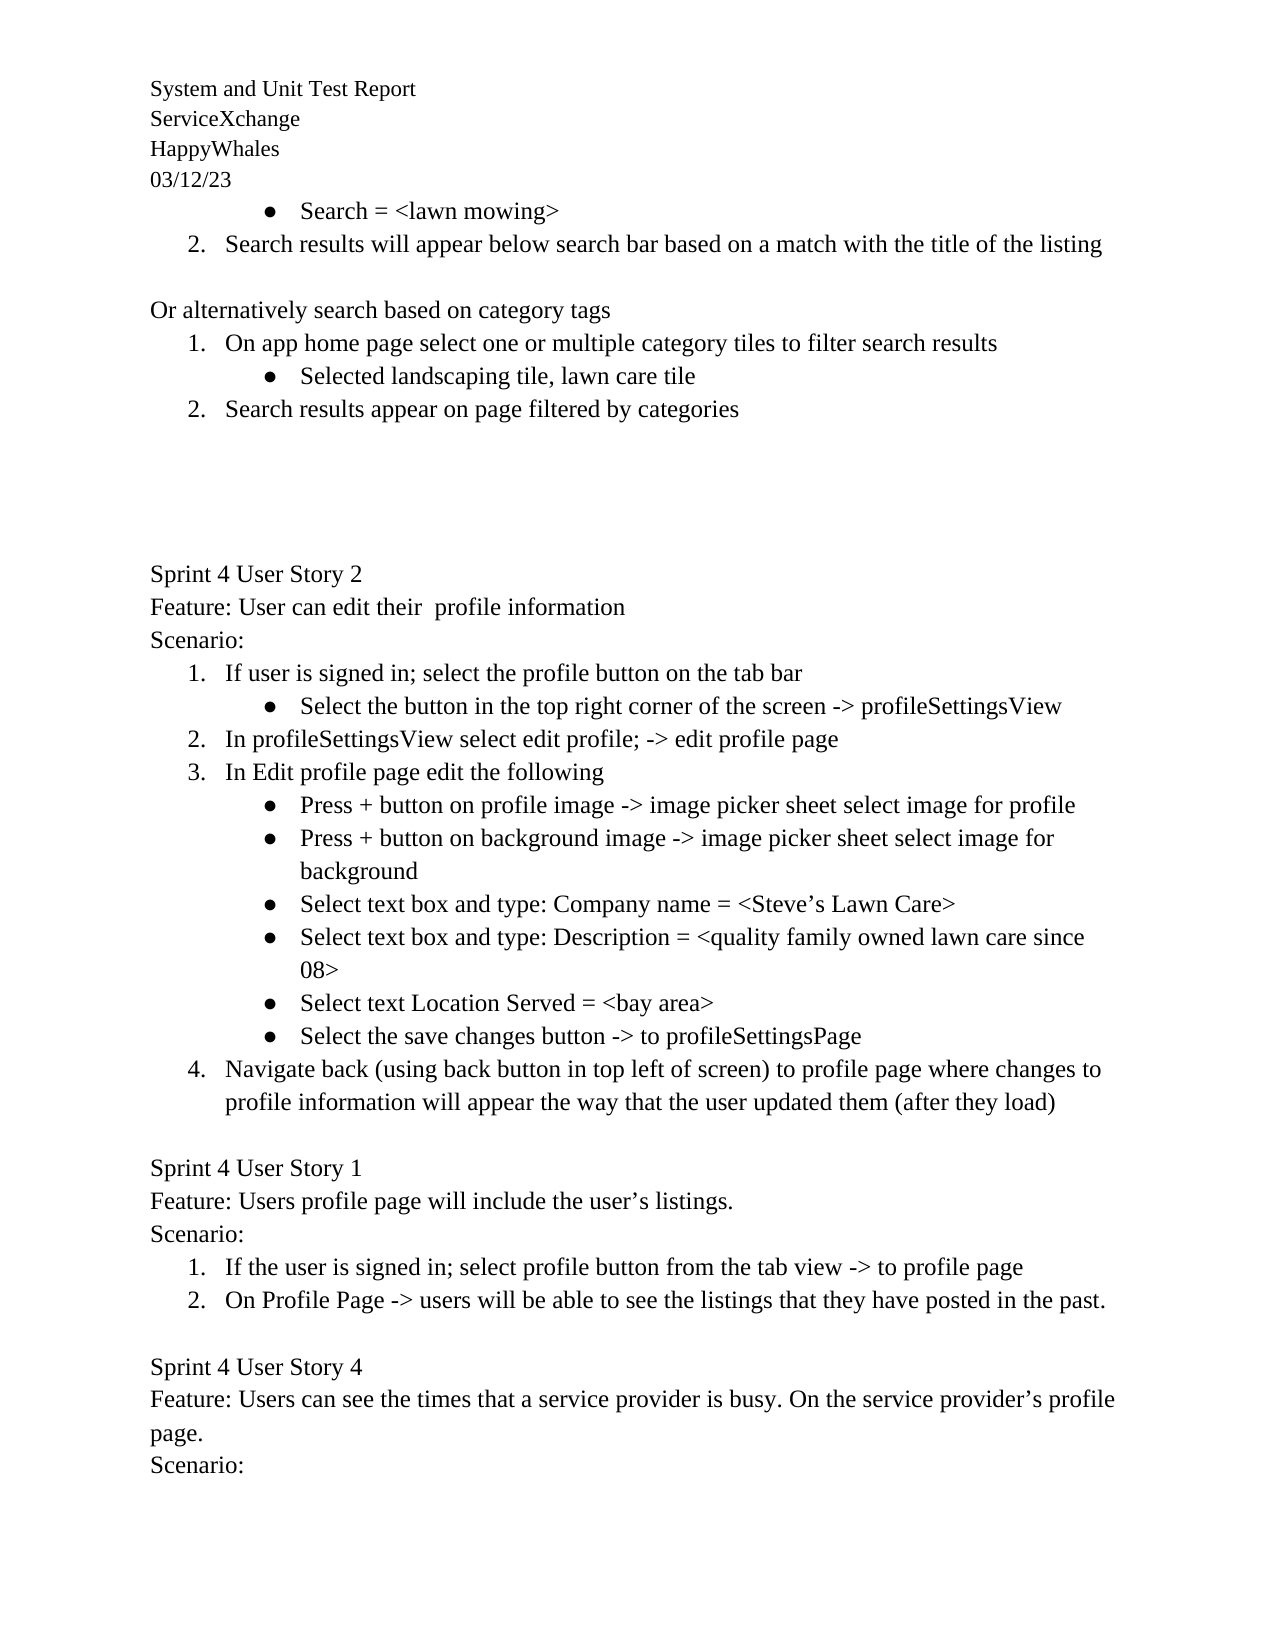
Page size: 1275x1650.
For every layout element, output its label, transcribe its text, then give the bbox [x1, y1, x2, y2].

list In Edit profile page edit the following [187, 757, 1125, 786]
text Feature: Users profile page will include the user’s listings. [150, 1186, 1125, 1215]
list If user is signed in; select the profile button on the tab bar [187, 658, 1125, 687]
list Navigate back (using back button in top left of screen) to profile page where changes to profile information will appear the way that the user updated them (after they load) [187, 1054, 1125, 1116]
list If the user is signed in; select profile button from the tab view -> to profile page [187, 1252, 1125, 1281]
list In profileSettingsView select edit profile; -> edit profile page [187, 724, 1125, 753]
text Sprint 4 User Story 1 [150, 1153, 1125, 1182]
text Feature: Users can see the times that a service provider is busy. On the service provider’s profile page. [150, 1384, 1125, 1446]
text Sprint 4 User Story 2 [150, 559, 1125, 588]
text Scenario: [150, 1219, 1125, 1248]
list Search results appear on page filtered by categories [187, 394, 1125, 423]
text Scenario: [150, 625, 1125, 654]
text Scenario: [150, 1451, 1125, 1479]
text Sprint 4 User Story 4 [150, 1352, 1125, 1380]
list Select the save changes button -> to profileSettingsPage [262, 1021, 1125, 1050]
text Feature: User can edit their profile information [150, 592, 1125, 621]
list Press + button on profile image -> image picker sheet select image for profile [262, 790, 1125, 819]
list Search = <lawn mowing> [262, 196, 1125, 224]
list Select text Location Served = <bay area> [262, 988, 1125, 1017]
list Selected landscaping tile, lawn care tile [262, 361, 1125, 390]
list Select the button in the top right corner of the screen -> profileSettingsView [262, 691, 1125, 720]
list On app home page select one or multiple category tiles to filter search results [187, 328, 1125, 357]
list On Profile Page -> users will be able to see the listings that they have posted in the past. [187, 1286, 1125, 1314]
list Press + button on background image -> image picker sheet select image for background [262, 823, 1125, 885]
list Select text box and type: Description = <quality family owned lawn care since 08> [262, 922, 1125, 984]
text Or alternatively search based on category tags [150, 295, 1125, 324]
list Select text box and type: Company name = <Steve’s Lawn Care> [262, 889, 1125, 918]
list Search results will appear below search bar based on a match with the title of the listing [187, 229, 1125, 258]
